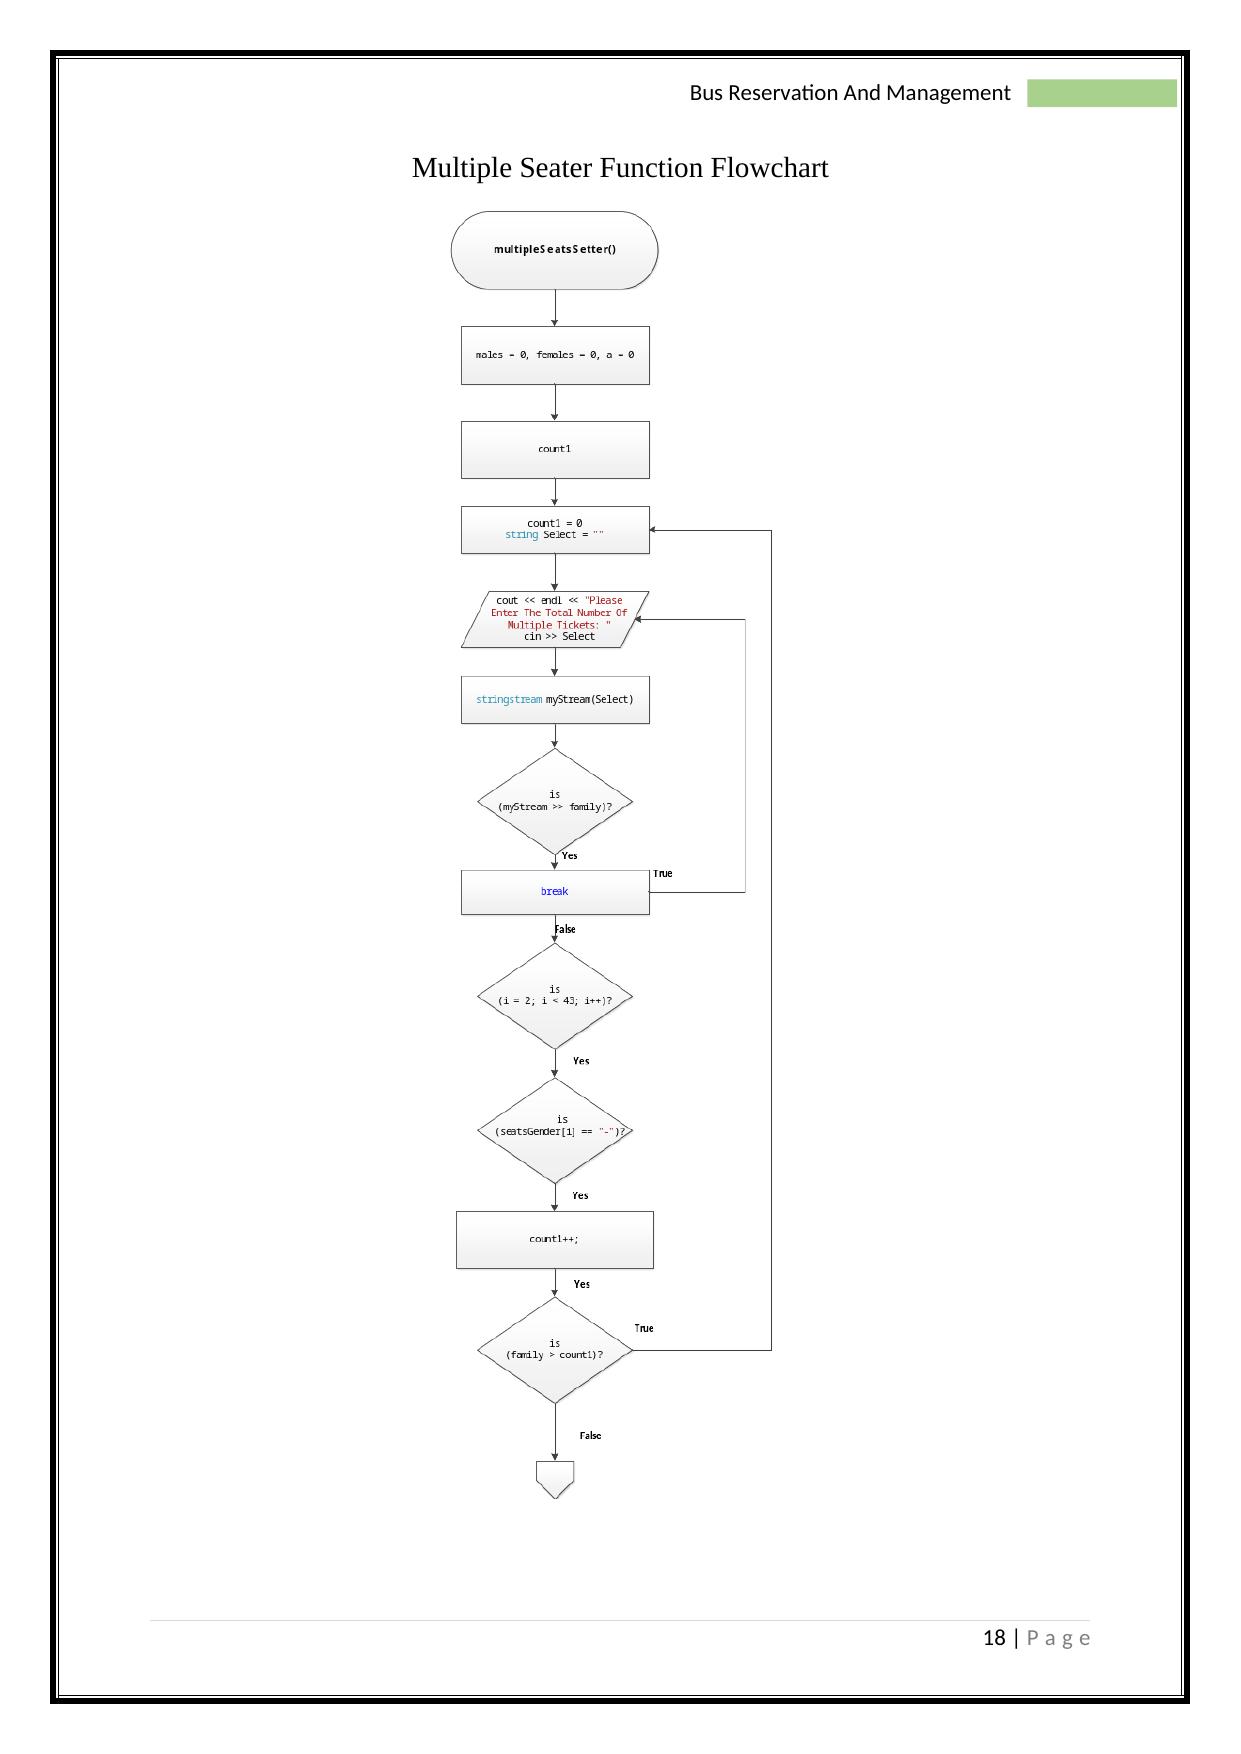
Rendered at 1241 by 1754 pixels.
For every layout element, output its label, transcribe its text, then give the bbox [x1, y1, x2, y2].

text Multiple Seater Function Flowchart [150, 150, 1090, 183]
